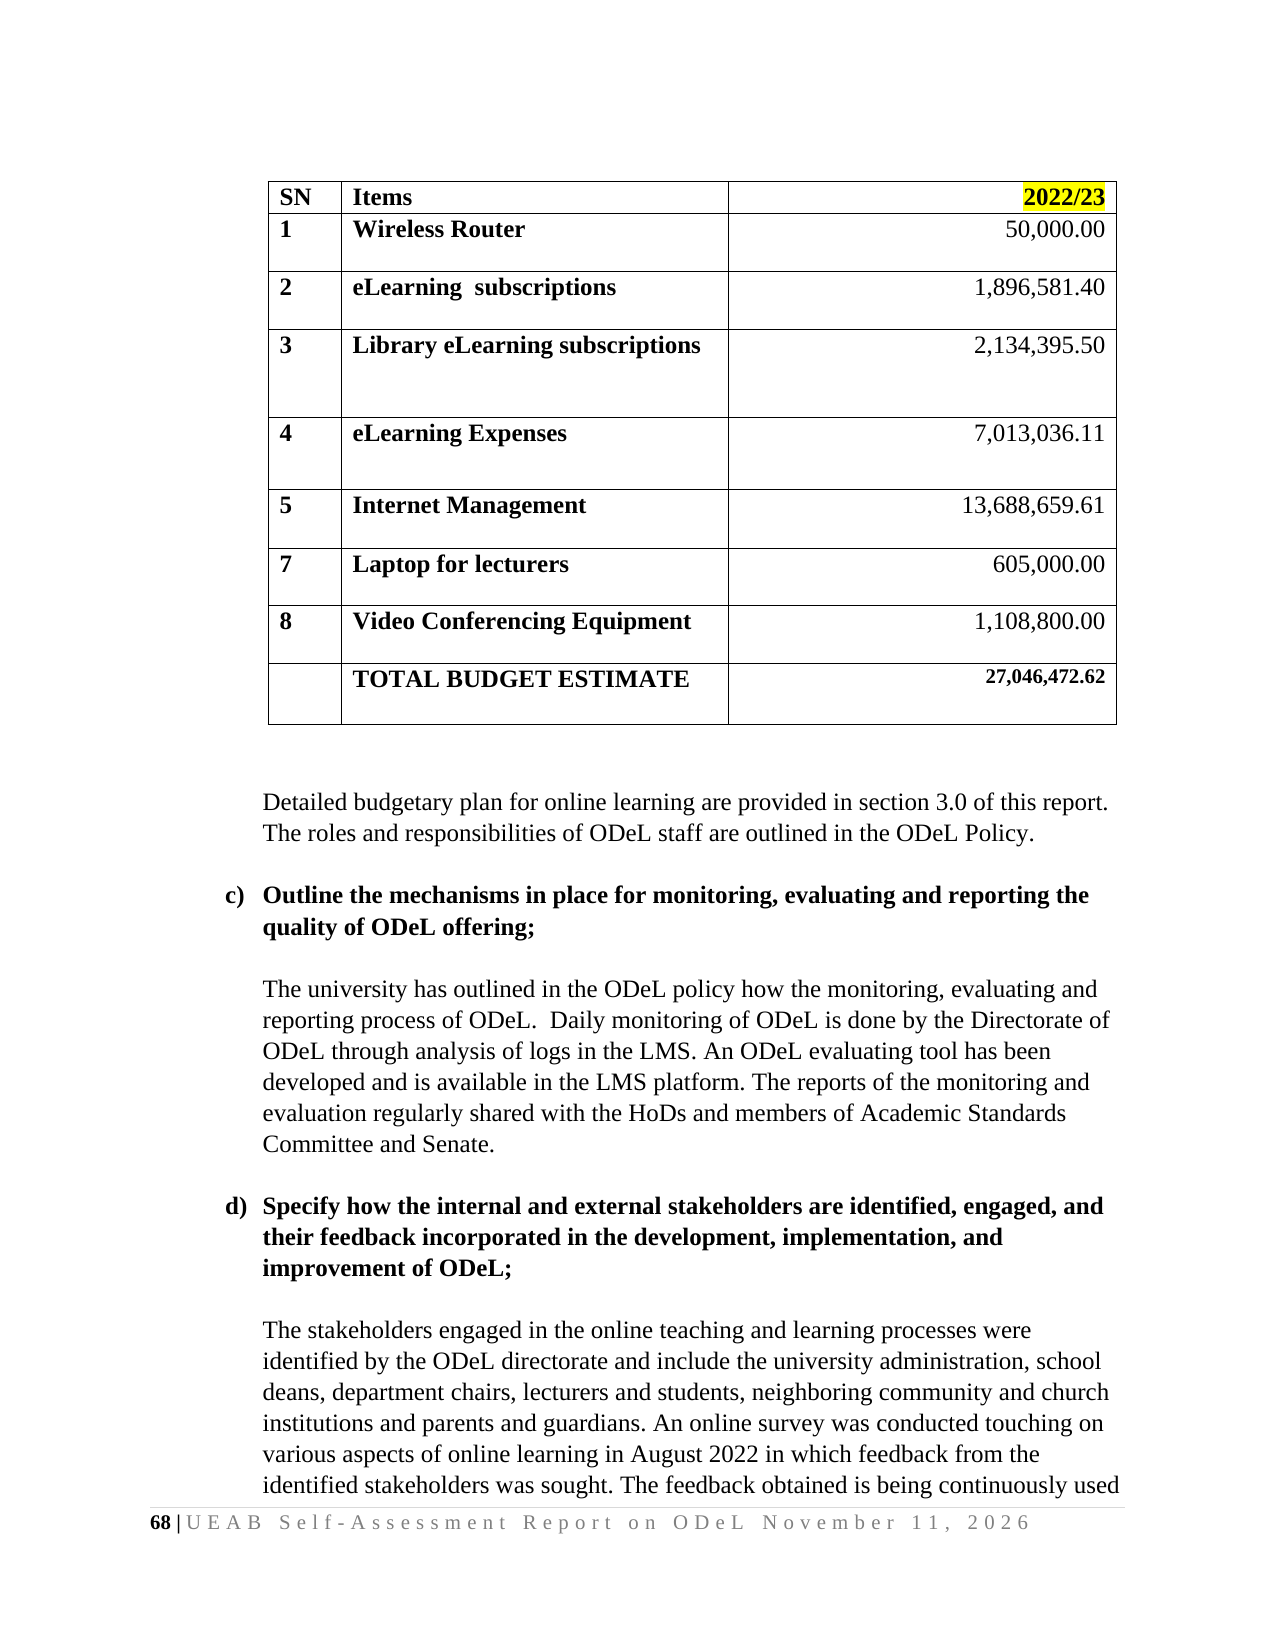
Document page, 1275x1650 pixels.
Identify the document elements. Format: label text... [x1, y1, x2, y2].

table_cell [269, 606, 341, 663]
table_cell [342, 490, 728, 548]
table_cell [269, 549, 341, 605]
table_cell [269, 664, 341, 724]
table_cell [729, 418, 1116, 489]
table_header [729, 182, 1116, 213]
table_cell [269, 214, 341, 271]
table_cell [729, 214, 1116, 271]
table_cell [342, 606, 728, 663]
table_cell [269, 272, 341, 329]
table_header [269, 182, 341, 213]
list Specify how the internal and external stakeholders are identified, engaged, and their feedback incorporated in the development, implementation, and improvement of ODeL; [225, 1191, 1125, 1282]
text The university has outlined in the ODeL policy how the monitoring, evaluating and reporting process of ODeL. Daily monitoring of ODeL is done by the Directorate of ODeL through analysis of logs in the LMS. An ODeL evaluating tool has been developed and is available in the LMS platform. The reports of the monitoring and evaluation regularly shared with the HoDs and members of Academic Standards Committee and Senate. [262, 974, 1125, 1158]
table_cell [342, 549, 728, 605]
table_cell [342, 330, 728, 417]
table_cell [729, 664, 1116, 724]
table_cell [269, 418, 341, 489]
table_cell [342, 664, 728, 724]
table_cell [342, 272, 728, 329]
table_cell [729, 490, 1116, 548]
text The roles and responsibilities of ODeL staff are outlined in the ODeL Policy. [262, 818, 1125, 847]
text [262, 1315, 1125, 1499]
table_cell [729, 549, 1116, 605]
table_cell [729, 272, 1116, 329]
list Outline the mechanisms in place for monitoring, evaluating and reporting the quality of ODeL offering; [225, 881, 1125, 940]
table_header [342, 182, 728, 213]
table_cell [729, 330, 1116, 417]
text Detailed budgetary plan for online learning are provided in section 3.0 of this report. [262, 787, 1125, 816]
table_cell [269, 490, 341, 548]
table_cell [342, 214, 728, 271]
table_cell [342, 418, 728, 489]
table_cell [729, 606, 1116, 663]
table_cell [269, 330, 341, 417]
